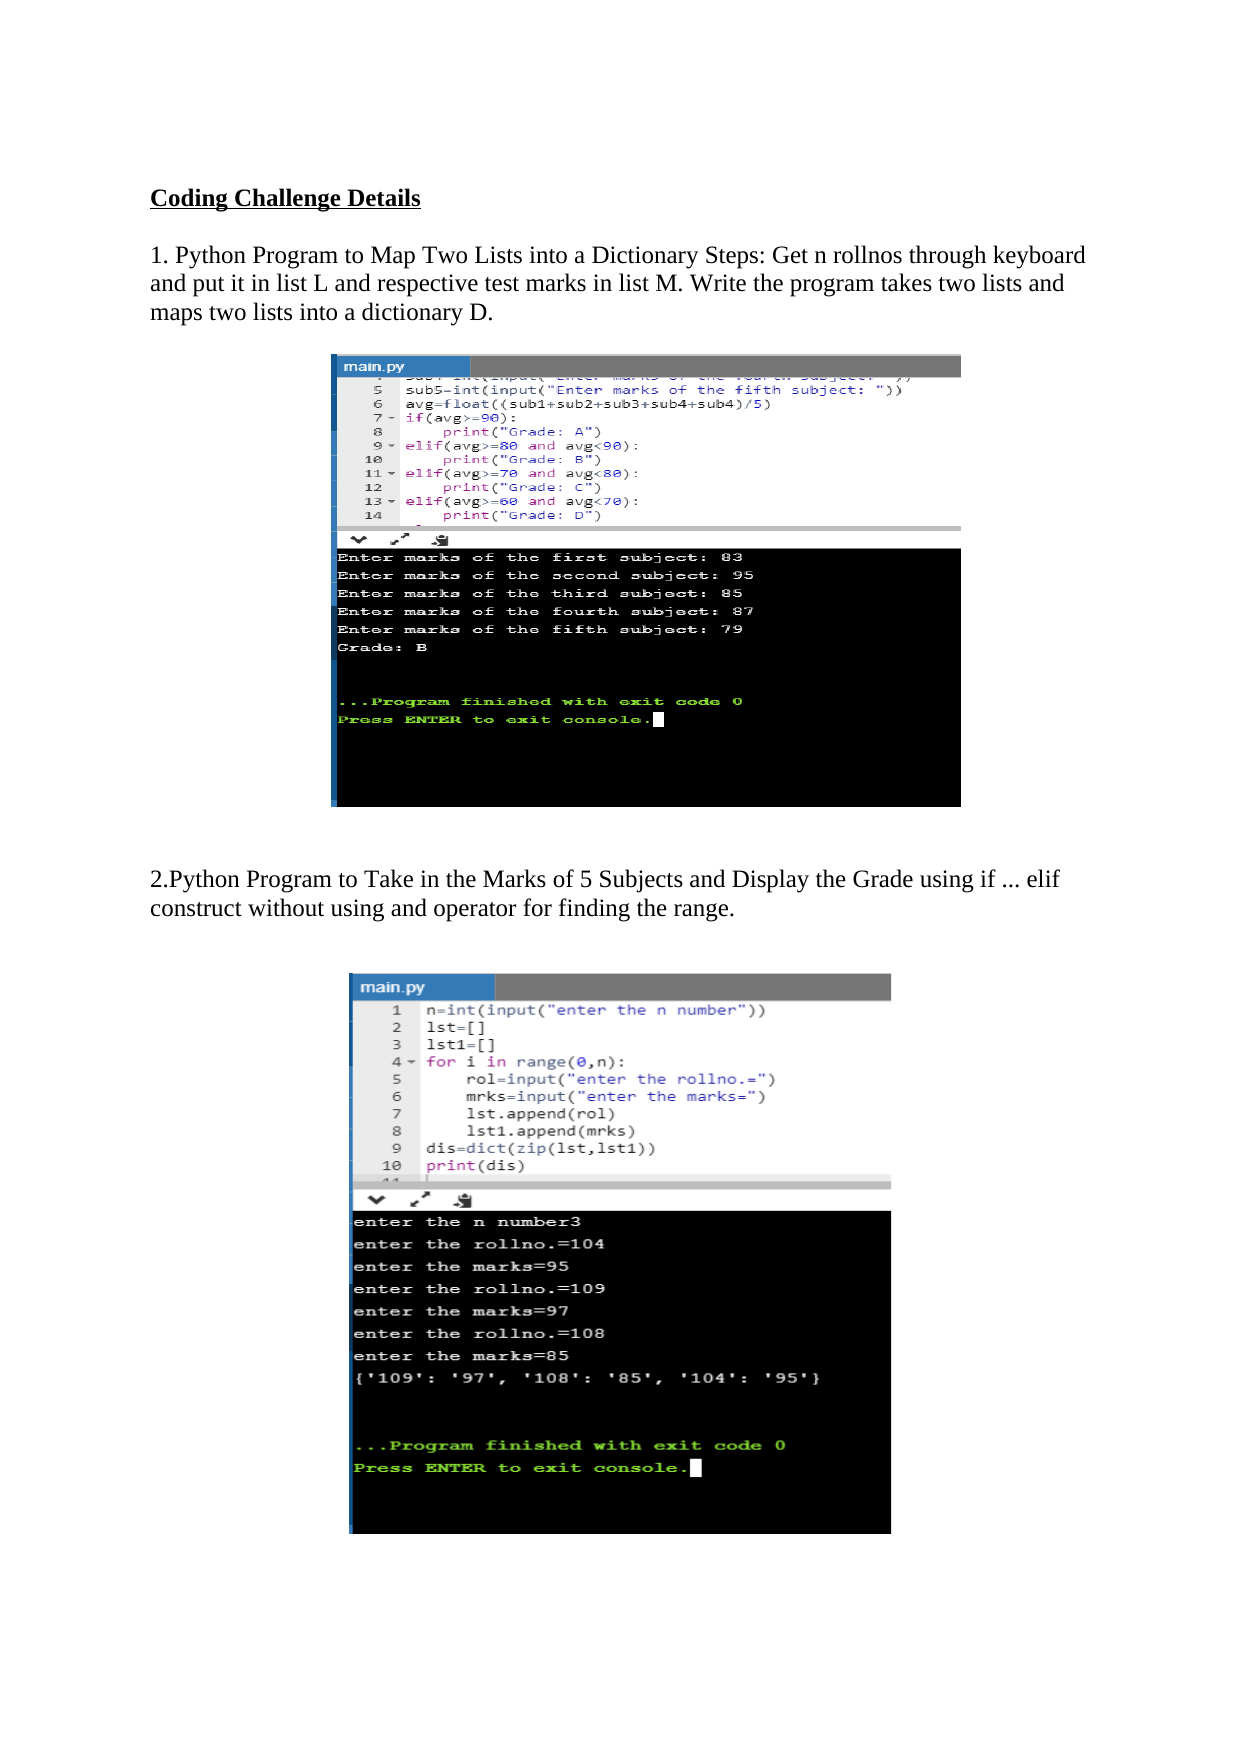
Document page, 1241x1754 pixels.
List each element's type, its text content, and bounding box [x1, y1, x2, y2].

text 2.Python Program to Take in the Marks of 5 Subjects and Display the Grade using if ... elif construct without using and operator for finding the range. [735, 864, 1090, 921]
picture [331, 354, 961, 807]
picture [349, 973, 892, 1534]
text Coding Challenge Details [150, 183, 1090, 212]
list Python Program to Map Two Lists into a Dictionary Steps: Get n rollnos through keyboard and put it in list L and respective test marks in list M. Write the program takes two lists and maps two lists into a dictionary D. [150, 240, 1090, 326]
